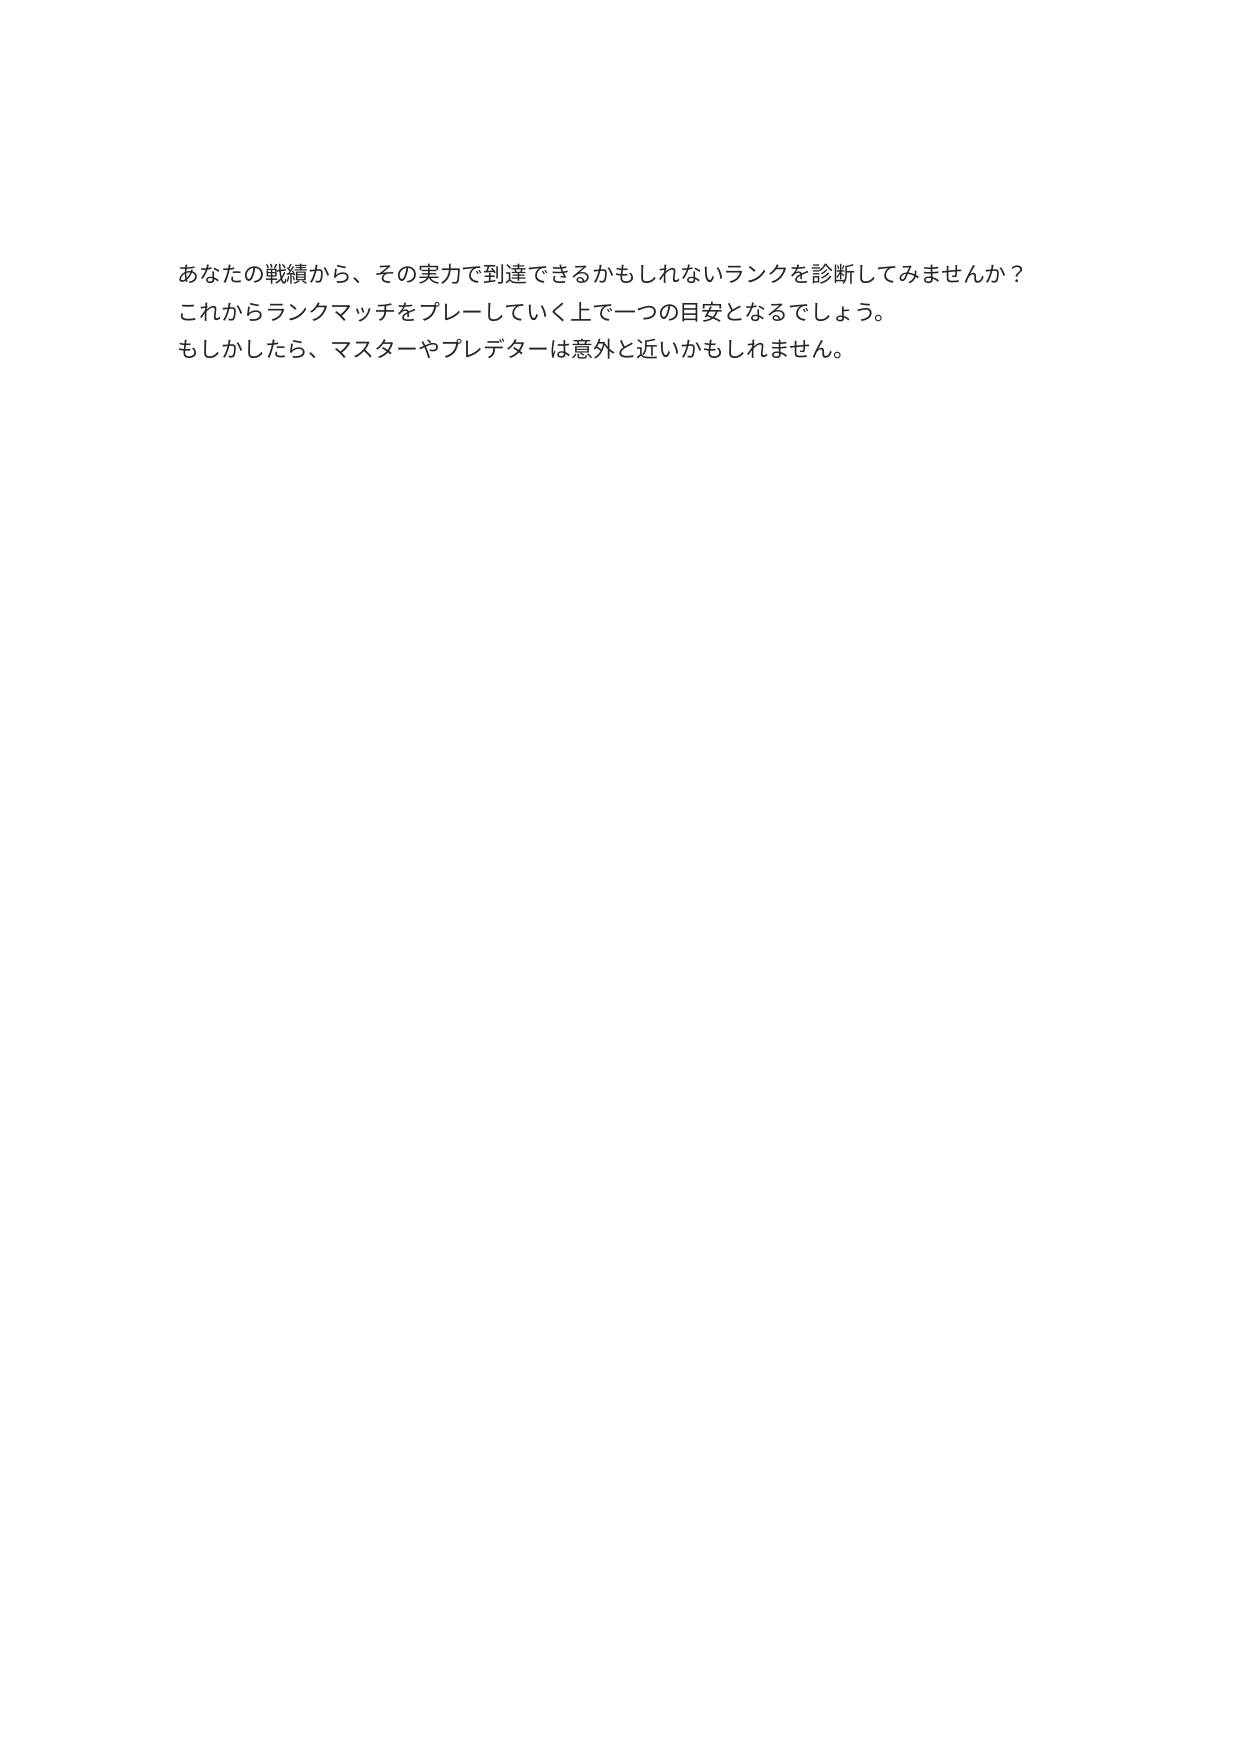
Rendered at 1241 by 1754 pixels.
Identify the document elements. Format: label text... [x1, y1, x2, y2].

text あなたの戦績から、その実力で到達できるかもしれないランクを診断してみませんか？ これからランクマッチをプレーしていく上で一つの目安となるでしょう。 もしかしたら、マスターやプレデターは意外と近いかもしれません。 [177, 217, 1063, 367]
